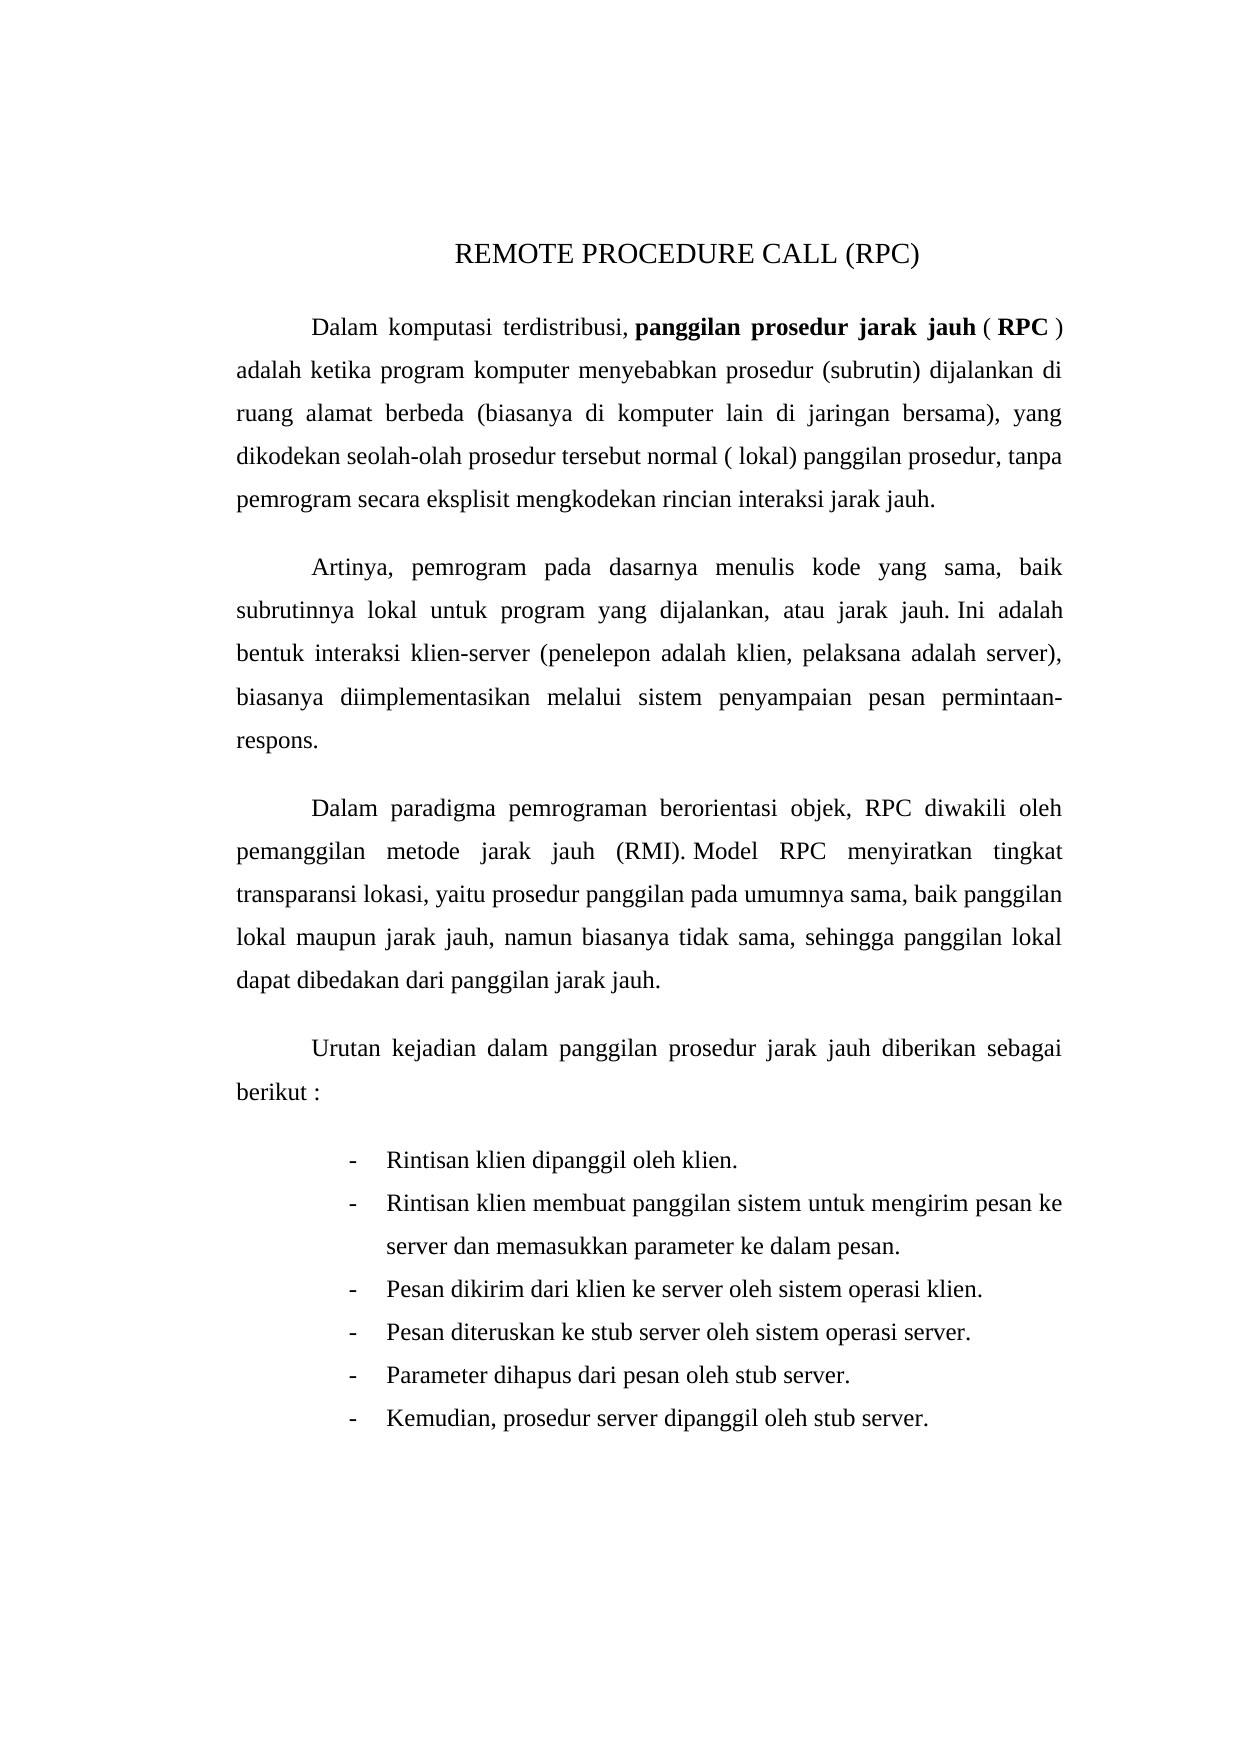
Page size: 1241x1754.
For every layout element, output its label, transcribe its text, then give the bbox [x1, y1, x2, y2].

list Pesan dikirim dari klien ke server oleh sistem operasi klien. [349, 1274, 1063, 1303]
text Artinya, pemrogram pada dasarnya menulis kode yang sama, baik subrutinnya lokal untuk program yang dijalankan, atau jarak jauh. Ini adalah bentuk interaksi klien-server (penelepon adalah klien, pelaksana adalah server), biasanya diimplementasikan melalui sistem penyampaian pesan permintaan-respons. [236, 552, 1063, 753]
text Dalam paradigma pemrograman berorientasi objek, RPC diwakili oleh pemanggilan metode jarak jauh (RMI). Model RPC menyiratkan tingkat transparansi lokasi, yaitu prosedur panggilan pada umumnya sama, baik panggilan lokal maupun jarak jauh, namun biasanya tidak sama, sehingga panggilan lokal dapat dibedakan dari panggilan jarak jauh. [236, 793, 1063, 994]
list Kemudian, prosedur server dipanggil oleh stub server. [349, 1403, 1063, 1432]
text Urutan kejadian dalam panggilan prosedur jarak jauh diberikan sebagai berikut : [236, 1033, 1063, 1105]
list Parameter dihapus dari pesan oleh stub server. [349, 1360, 1063, 1389]
list Rintisan klien membuat panggilan sistem untuk mengirim pesan ke server dan memasukkan parameter ke dalam pesan. [349, 1188, 1063, 1260]
list REMOTE PROCEDURE CALL (RPC) [311, 236, 1063, 270]
list Pesan diteruskan ke stub server oleh sistem operasi server. [349, 1317, 1063, 1346]
text Dalam komputasi terdistribusi, panggilan prosedur jarak jauh ( RPC ) adalah ketika program komputer menyebabkan prosedur (subrutin) dijalankan di ruang alamat berbeda (biasanya di komputer lain di jaringan bersama), yang dikodekan seolah-olah prosedur tersebut normal ( lokal) panggilan prosedur, tanpa pemrogram secara eksplisit mengkodekan rincian interaksi jarak jauh. [236, 312, 1063, 513]
list Rintisan klien dipanggil oleh klien. [349, 1145, 1063, 1173]
